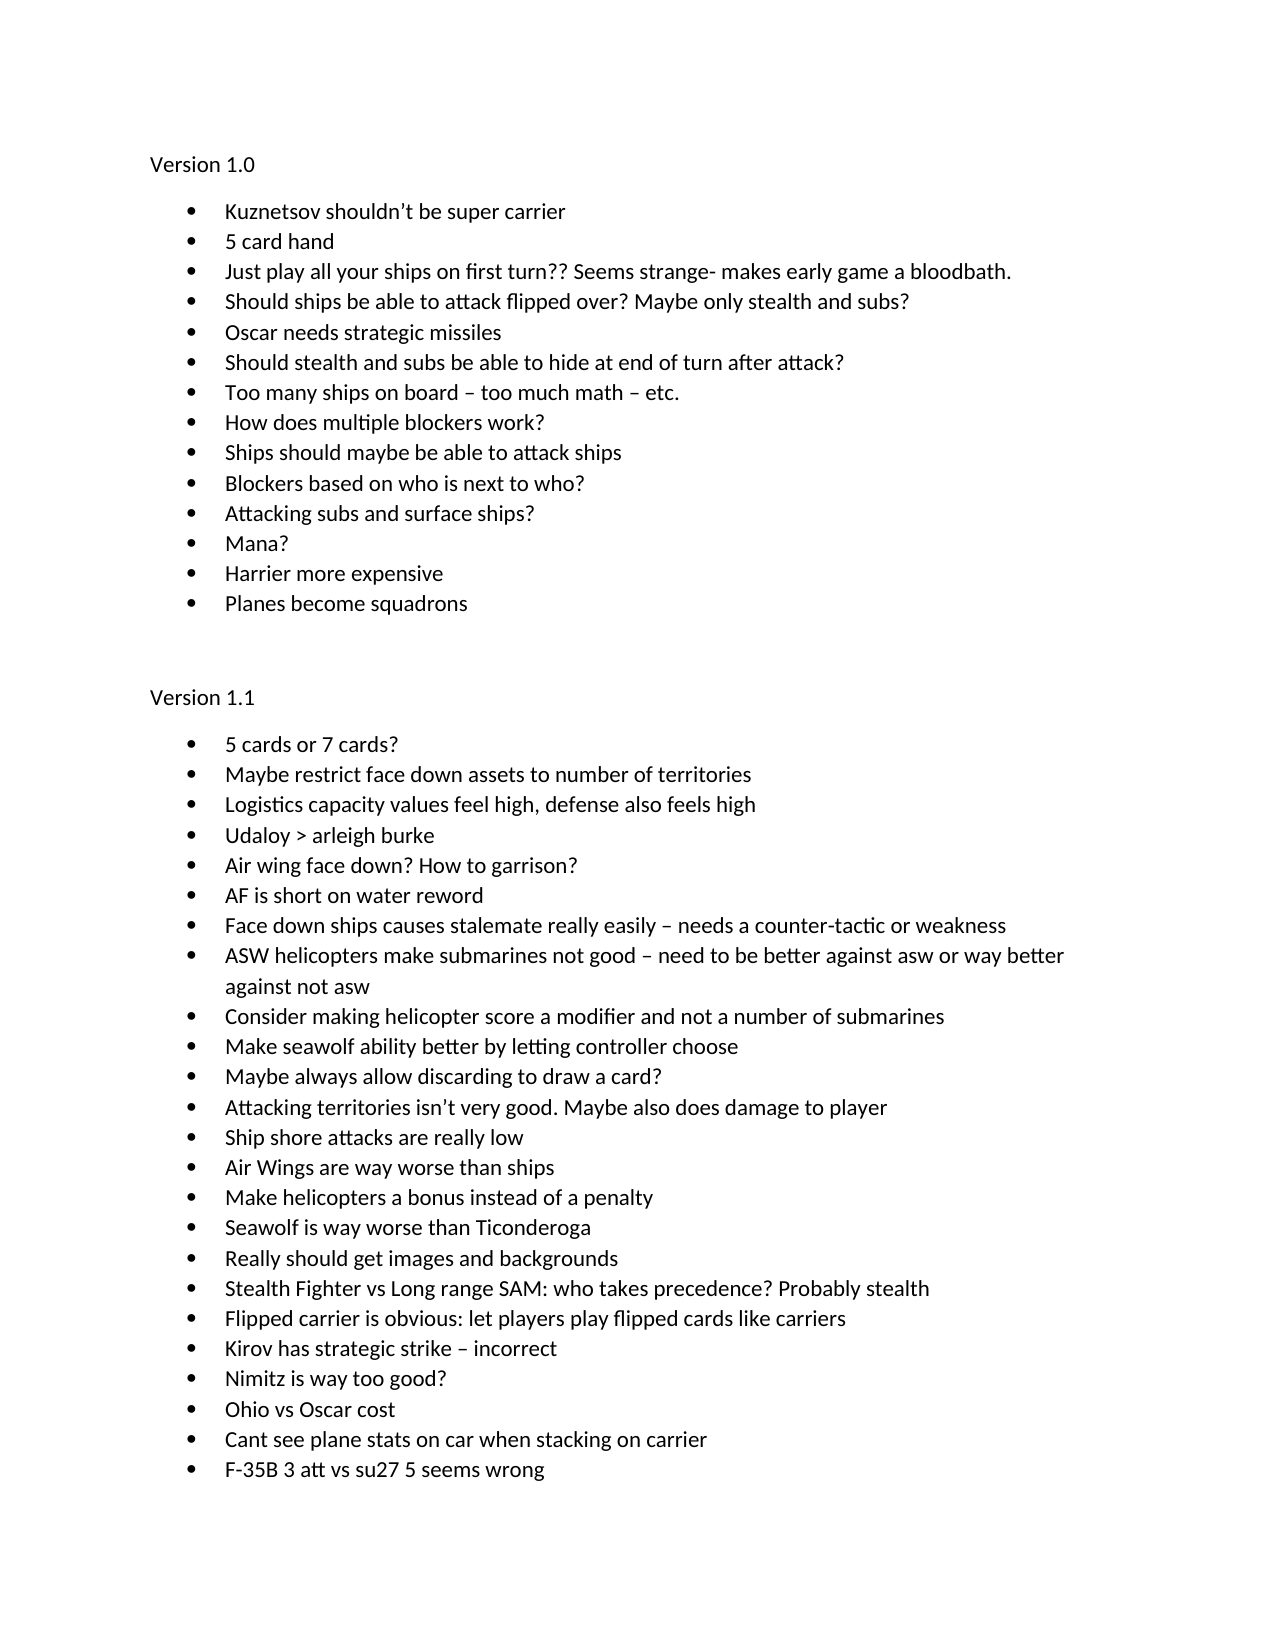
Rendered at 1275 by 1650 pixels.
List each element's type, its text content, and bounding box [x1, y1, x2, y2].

list Air wing face down? How to garrison? [187, 851, 1125, 879]
list AF is short on water reword [187, 881, 1125, 909]
list Udaloy > arleigh burke [187, 821, 1125, 849]
list Attacking subs and surface ships? [187, 499, 1125, 527]
list Make helicopters a bonus instead of a penalty [187, 1183, 1125, 1211]
list Harrier more expensive [187, 559, 1125, 587]
list Maybe always allow discarding to draw a card? [187, 1062, 1125, 1091]
list Ships should maybe be able to attack ships [187, 438, 1125, 467]
list How does multiple blockers work? [187, 408, 1125, 436]
list Kirov has strategic strike – incorrect [187, 1334, 1125, 1362]
list Planes become squadrons [187, 589, 1125, 618]
list Consider making helicopter score a modifier and not a number of submarines [187, 1002, 1125, 1030]
list Oscar needs strategic missiles [187, 318, 1125, 346]
list 5 cards or 7 cards? [187, 730, 1125, 758]
list Really should get images and backgrounds [187, 1244, 1125, 1272]
list ASW helicopters make submarines not good – need to be better against asw or way better against not asw [187, 942, 1125, 1000]
list Cant see plane stats on car when stacking on carrier [187, 1425, 1125, 1453]
list Maybe restrict face down assets to number of territories [187, 760, 1125, 788]
list Make seawolf ability better by letting controller choose [187, 1032, 1125, 1060]
list Ohio vs Oscar cost [187, 1395, 1125, 1423]
list Attacking territories isn’t very good. Maybe also does damage to player [187, 1093, 1125, 1121]
list Just play all your ships on first turn?? Seems strange- makes early game a bloodbath. [187, 257, 1125, 285]
list Stealth Fighter vs Long range SAM: who takes precedence? Probably stealth [187, 1274, 1125, 1302]
text Version 1.1 [150, 683, 1125, 711]
list Ship shore attacks are really low [187, 1123, 1125, 1151]
list Should stealth and subs be able to hide at end of turn after attack? [187, 348, 1125, 376]
list Too many ships on board – too much math – etc. [187, 378, 1125, 406]
list Kuznetsov shouldn’t be super carrier [187, 197, 1125, 225]
list Mana? [187, 529, 1125, 557]
list Nimitz is way too good? [187, 1364, 1125, 1393]
list Air Wings are way worse than ships [187, 1153, 1125, 1181]
list Flipped carrier is obvious: let players play flipped cards like carriers [187, 1304, 1125, 1332]
list Should ships be able to attack flipped over? Maybe only stealth and subs? [187, 287, 1125, 316]
list 5 card hand [187, 227, 1125, 255]
list Logistics capacity values feel high, defense also feels high [187, 791, 1125, 819]
list F-35B 3 att vs su27 5 seems wrong [187, 1455, 1125, 1483]
list Blockers based on who is next to who? [187, 469, 1125, 497]
list Seawolf is way worse than Ticonderoga [187, 1213, 1125, 1242]
list Face down ships causes stalemate really easily – needs a counter-tactic or weakness [187, 911, 1125, 939]
text Version 1.0 [150, 150, 1125, 178]
